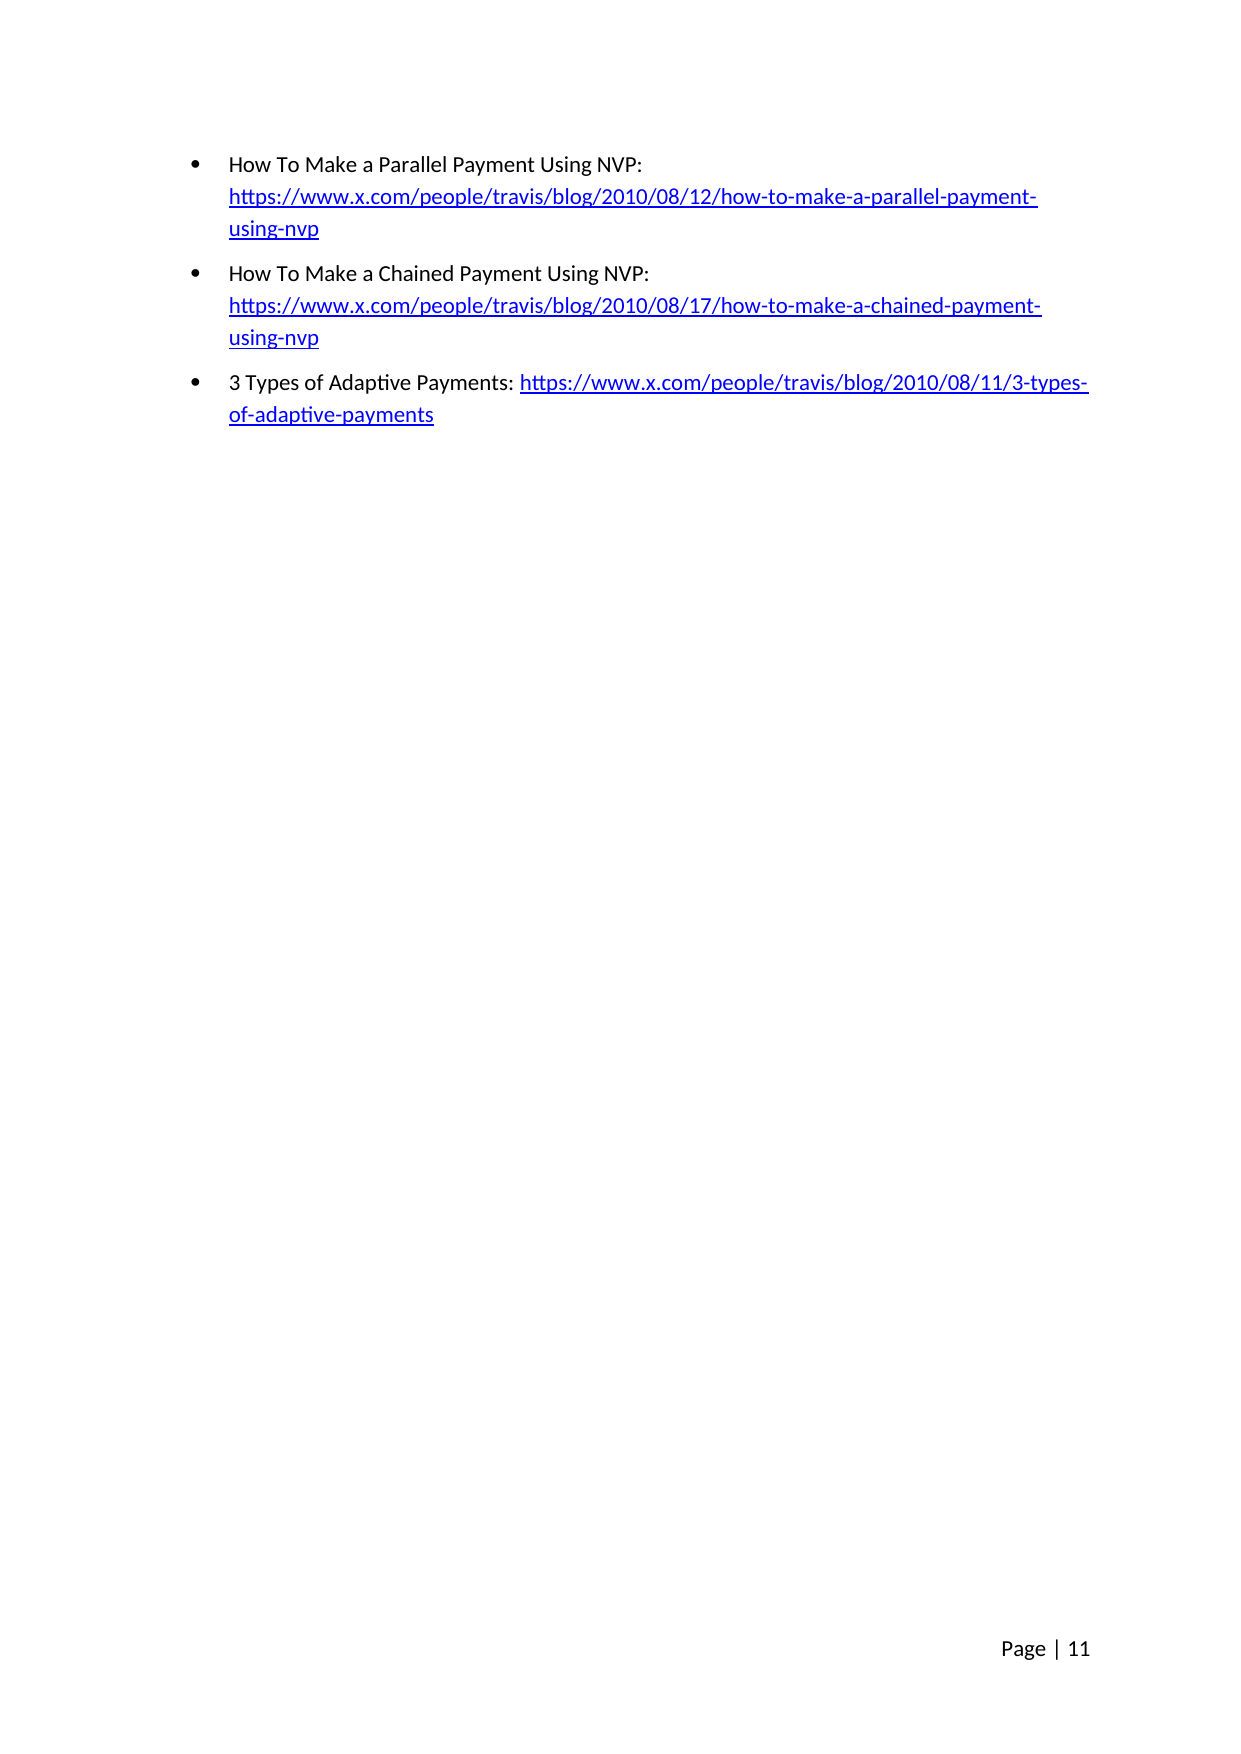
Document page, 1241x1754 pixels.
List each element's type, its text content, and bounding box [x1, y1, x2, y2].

list How To Make a Chained Payment Using NVP: https://www.x.com/people/travis/blog/2010/08/17/how-to-make-a-chained-payment-using-nvp [191, 259, 1090, 351]
list How To Make a Parallel Payment Using NVP: https://www.x.com/people/travis/blog/2010/08/12/how-to-make-a-parallel-payment-using-nvp [191, 150, 1090, 242]
list 3 Types of Adaptive Payments: https://www.x.com/people/travis/blog/2010/08/11/3-types-of-adaptive-payments [191, 368, 1090, 428]
